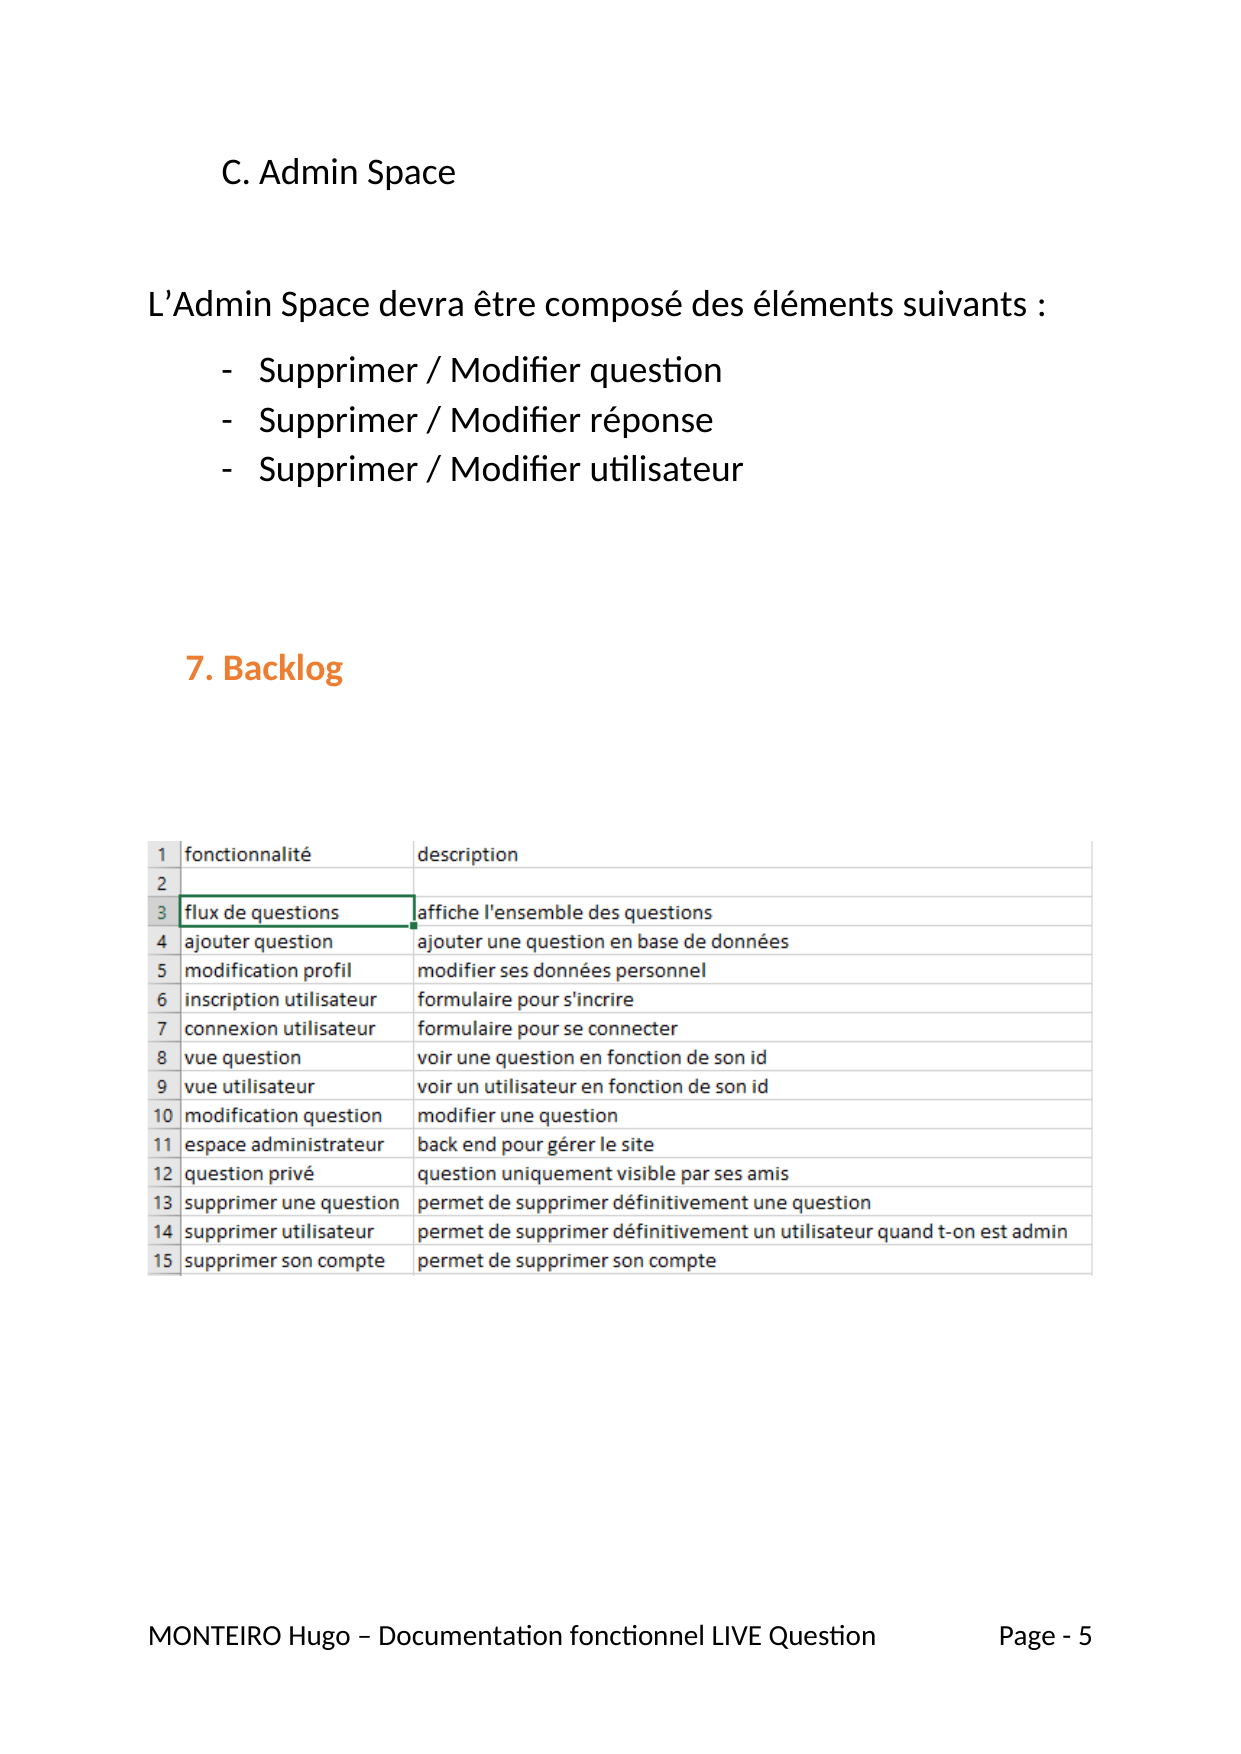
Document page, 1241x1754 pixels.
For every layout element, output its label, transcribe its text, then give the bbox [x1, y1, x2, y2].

list Supprimer / Modifier réponse [221, 396, 1093, 441]
list Supprimer / Modifier utilisateur [221, 445, 1093, 491]
list Backlog [185, 643, 1093, 689]
list Supprimer / Modifier question [221, 346, 1093, 392]
text L’Admin Space devra être composé des éléments suivants : [148, 280, 1093, 326]
list Admin Space [221, 148, 1093, 193]
picture [147, 841, 1093, 1276]
